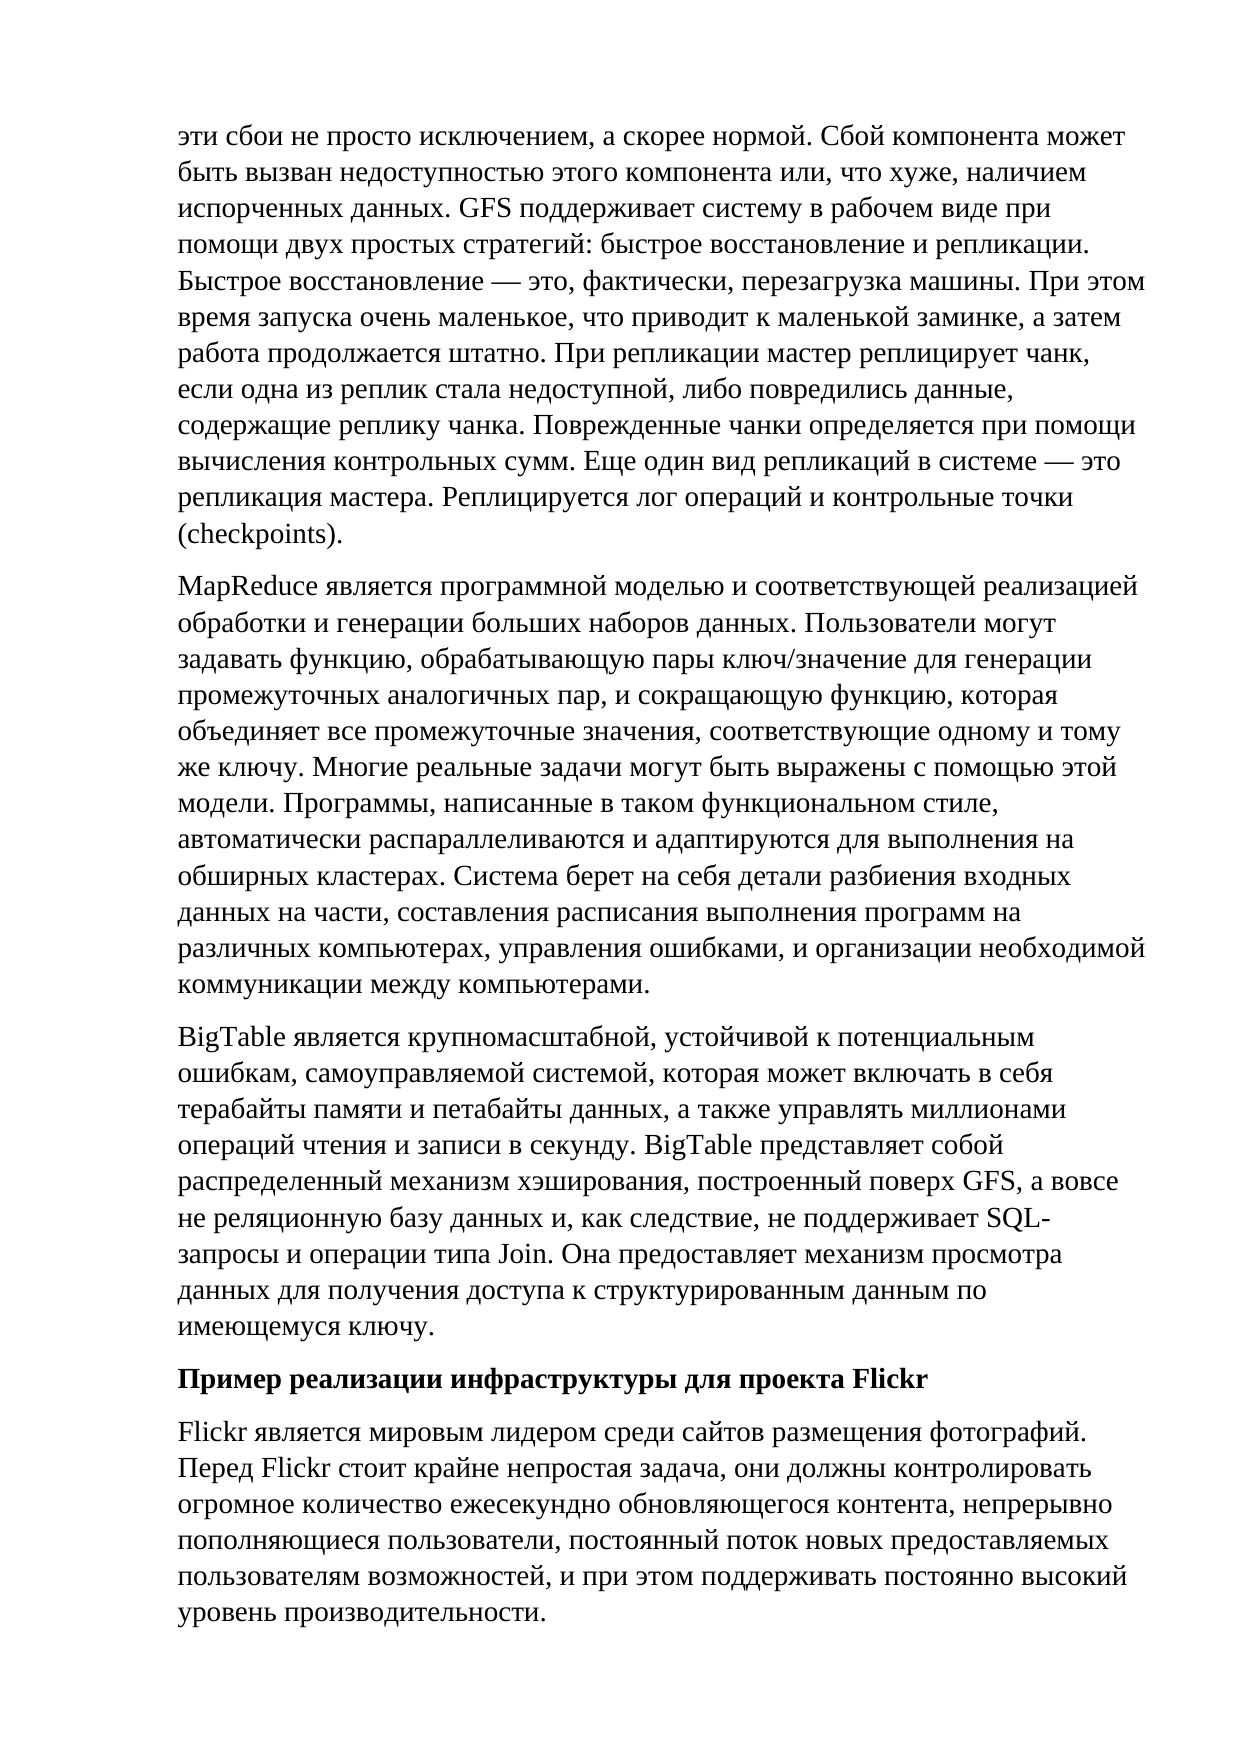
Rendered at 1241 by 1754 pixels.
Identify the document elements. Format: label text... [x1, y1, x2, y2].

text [177, 118, 1152, 549]
text Flickr является мировым лидером среди сайтов размещения фотографий. Перед Flickr стоит крайне непростая задача, они должны контролировать огромное количество ежесекундно обновляющегося контента, непрерывно пополняющиеся пользователи, постоянный поток новых предоставляемых пользователям возможностей, и при этом поддерживать постоянно высокий уровень производительности. [177, 1414, 1152, 1628]
text BigTable является крупномасштабной, устойчивой к потенциальным ошибкам, самоуправляемой системой, которая может включать в себя терабайты памяти и петабайты данных, а также управлять миллионами операций чтения и записи в секунду. BigTable представляет собой распределенный механизм хэширования, построенный поверх GFS, а вовсе не реляционную базу данных и, как следствие, не поддерживает SQL-запросы и операции типа Join. Она предоставляет механизм просмотра данных для получения доступа к структурированным данным по имеющемуся ключу. [177, 1019, 1152, 1342]
text Пример реализации инфраструктуры для проекта Flickr [177, 1361, 1152, 1394]
text MapReduce является программной моделью и соответствующей реализацией обработки и генерации больших наборов данных. Пользователи могут задавать функцию, обрабатывающую пары ключ/значение для генерации промежуточных аналогичных пар, и сокращающую функцию, которая объединяет все промежуточные значения, соответствующие одному и тому же ключу. Многие реальные задачи могут быть выражены с помощью этой модели. Программы, написанные в таком функциональном стиле, автоматически распараллеливаются и адаптируются для выполнения на обширных кластерах. Система берет на себя детали разбиения входных данных на части, составления расписания выполнения программ на различных компьютерах, управления ошибками, и организации необходимой коммуникации между компьютерами. [177, 568, 1152, 1000]
